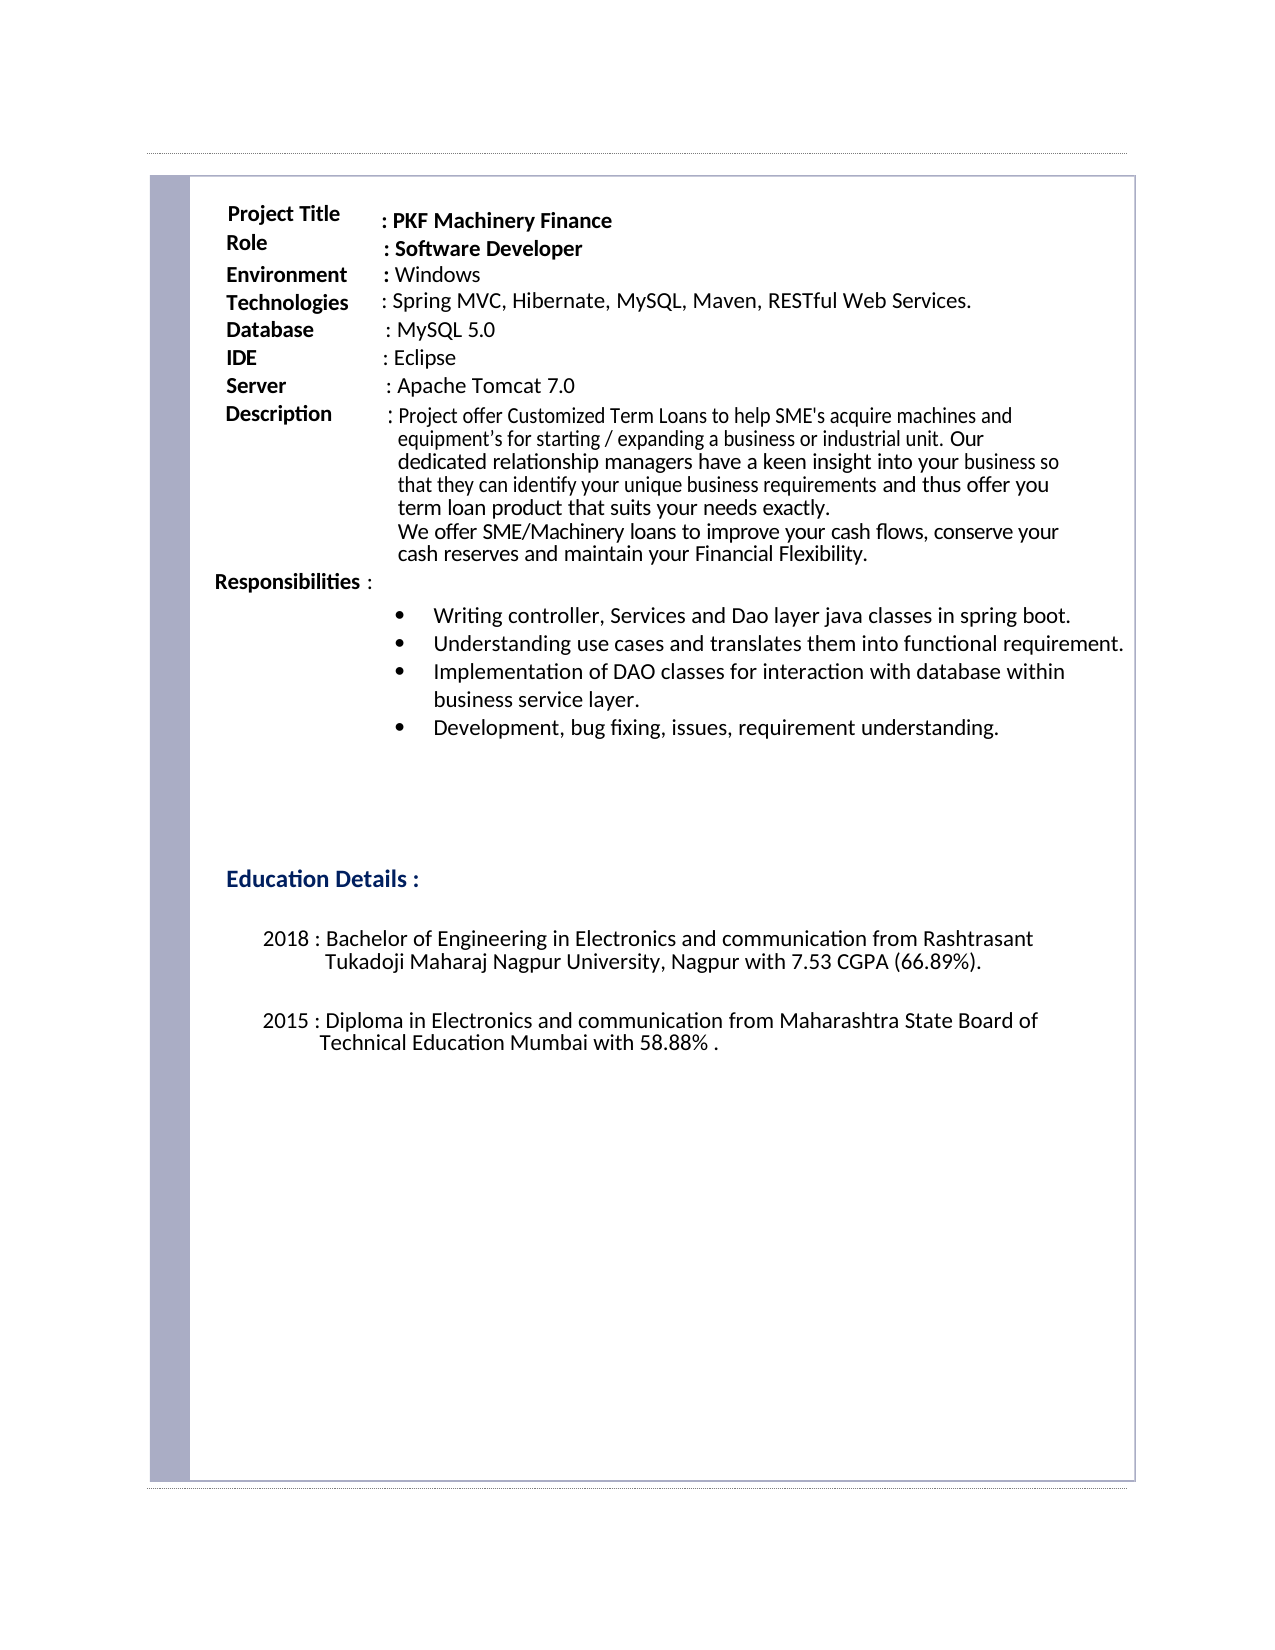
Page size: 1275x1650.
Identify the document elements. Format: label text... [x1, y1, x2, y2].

text Technologies : Spring MVC, Hibernate, MySQL, Maven, RESTful Web Services. [226, 288, 1137, 315]
text Responsibilities : [214, 567, 374, 595]
text Database : MySQL 5.0 [226, 315, 1137, 343]
text Project Title Role [226, 199, 342, 256]
text 2015 : Diploma in Electronics and communication from Maharashtra State Board of Technical Education Mumbai with 58.88% . [262, 1011, 1106, 1056]
subtitle Education Details : [226, 863, 1137, 894]
text : Software Developer [383, 234, 1137, 261]
text Description [225, 399, 374, 427]
text : Project offer Customized Term Loans to help SME's acquire machines and equipment’s for starting / expanding a business or industrial unit. Our dedicated relationship managers have a keen insight into your business so that they can identify your unique business requirements and thus offer you term loan product that suits your needs exactly. [387, 403, 1062, 521]
list Understanding use cases and translates them into functional requirement. [396, 629, 1137, 657]
list Development, bug fixing, issues, requirement understanding. [396, 713, 1137, 741]
list Implementation of DAO classes for interaction with database within business service layer. [396, 657, 1065, 713]
text Server : Apache Tomcat 7.0 [226, 371, 1137, 399]
text We offer SME/Machinery loans to improve your cash flows, conserve your cash reserves and maintain your Financial Flexibility. [398, 521, 1062, 567]
text Environment : Windows [226, 261, 1137, 288]
text : PKF Machinery Finance [381, 206, 1137, 234]
text IDE : Eclipse [226, 343, 1137, 371]
text 2018 : Bachelor of Engineering in Electronics and communication from Rashtrasant Tukadoji Maharaj Nagpur University, Nagpur with 7.53 CGPA (66.89%). [263, 928, 1106, 975]
list Writing controller, Services and Dao layer java classes in spring boot. [396, 601, 1137, 629]
